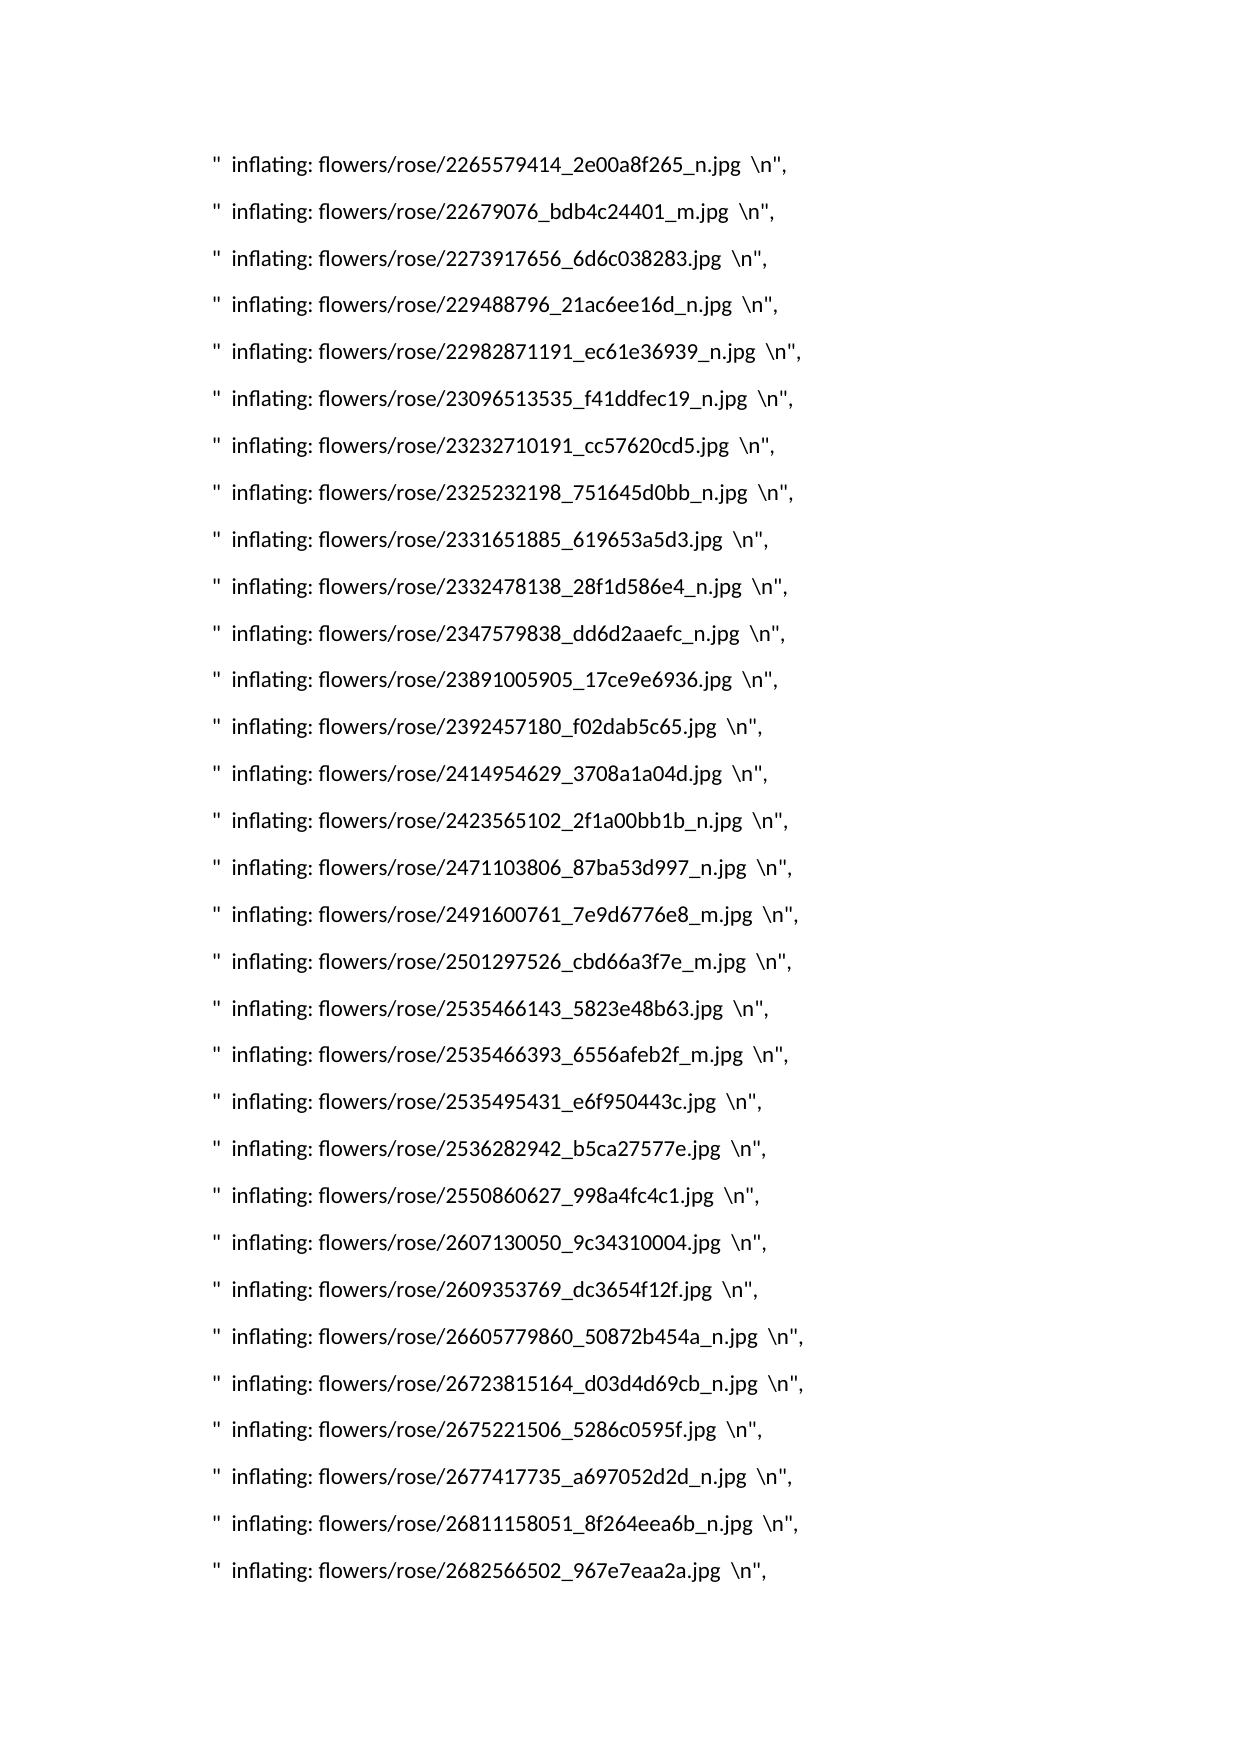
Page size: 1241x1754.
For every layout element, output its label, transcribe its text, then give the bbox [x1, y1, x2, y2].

text " inflating: flowers/rose/2491600761_7e9d6776e8_m.jpg \n", [150, 900, 1090, 928]
text " inflating: flowers/rose/2423565102_2f1a00bb1b_n.jpg \n", [150, 806, 1090, 834]
text " inflating: flowers/rose/23232710191_cc57620cd5.jpg \n", [150, 431, 1090, 459]
text " inflating: flowers/rose/2535466393_6556afeb2f_m.jpg \n", [150, 1041, 1090, 1069]
text " inflating: flowers/rose/2471103806_87ba53d997_n.jpg \n", [150, 853, 1090, 881]
text " inflating: flowers/rose/229488796_21ac6ee16d_n.jpg \n", [150, 291, 1090, 319]
text " inflating: flowers/rose/2535495431_e6f950443c.jpg \n", [150, 1087, 1090, 1116]
text " inflating: flowers/rose/2273917656_6d6c038283.jpg \n", [150, 244, 1090, 272]
text " inflating: flowers/rose/2675221506_5286c0595f.jpg \n", [150, 1416, 1090, 1444]
text " inflating: flowers/rose/2682566502_967e7eaa2a.jpg \n", [150, 1556, 1090, 1584]
text " inflating: flowers/rose/26605779860_50872b454a_n.jpg \n", [150, 1322, 1090, 1350]
text " inflating: flowers/rose/2550860627_998a4fc4c1.jpg \n", [150, 1181, 1090, 1209]
text " inflating: flowers/rose/22679076_bdb4c24401_m.jpg \n", [150, 197, 1090, 225]
text " inflating: flowers/rose/26723815164_d03d4d69cb_n.jpg \n", [150, 1369, 1090, 1397]
text " inflating: flowers/rose/23891005905_17ce9e6936.jpg \n", [150, 666, 1090, 694]
text " inflating: flowers/rose/2535466143_5823e48b63.jpg \n", [150, 994, 1090, 1022]
text " inflating: flowers/rose/2331651885_619653a5d3.jpg \n", [150, 525, 1090, 553]
text " inflating: flowers/rose/2501297526_cbd66a3f7e_m.jpg \n", [150, 947, 1090, 975]
text " inflating: flowers/rose/2607130050_9c34310004.jpg \n", [150, 1228, 1090, 1256]
text " inflating: flowers/rose/23096513535_f41ddfec19_n.jpg \n", [150, 384, 1090, 412]
text " inflating: flowers/rose/2414954629_3708a1a04d.jpg \n", [150, 759, 1090, 787]
text " inflating: flowers/rose/2677417735_a697052d2d_n.jpg \n", [150, 1462, 1090, 1491]
text " inflating: flowers/rose/22982871191_ec61e36939_n.jpg \n", [150, 337, 1090, 366]
text " inflating: flowers/rose/26811158051_8f264eea6b_n.jpg \n", [150, 1509, 1090, 1537]
text " inflating: flowers/rose/2536282942_b5ca27577e.jpg \n", [150, 1134, 1090, 1162]
text " inflating: flowers/rose/2347579838_dd6d2aaefc_n.jpg \n", [150, 619, 1090, 647]
text " inflating: flowers/rose/2325232198_751645d0bb_n.jpg \n", [150, 478, 1090, 506]
text " inflating: flowers/rose/2332478138_28f1d586e4_n.jpg \n", [150, 572, 1090, 600]
text " inflating: flowers/rose/2392457180_f02dab5c65.jpg \n", [150, 712, 1090, 741]
text " inflating: flowers/rose/2609353769_dc3654f12f.jpg \n", [150, 1275, 1090, 1303]
text " inflating: flowers/rose/2265579414_2e00a8f265_n.jpg \n", [150, 150, 1090, 178]
